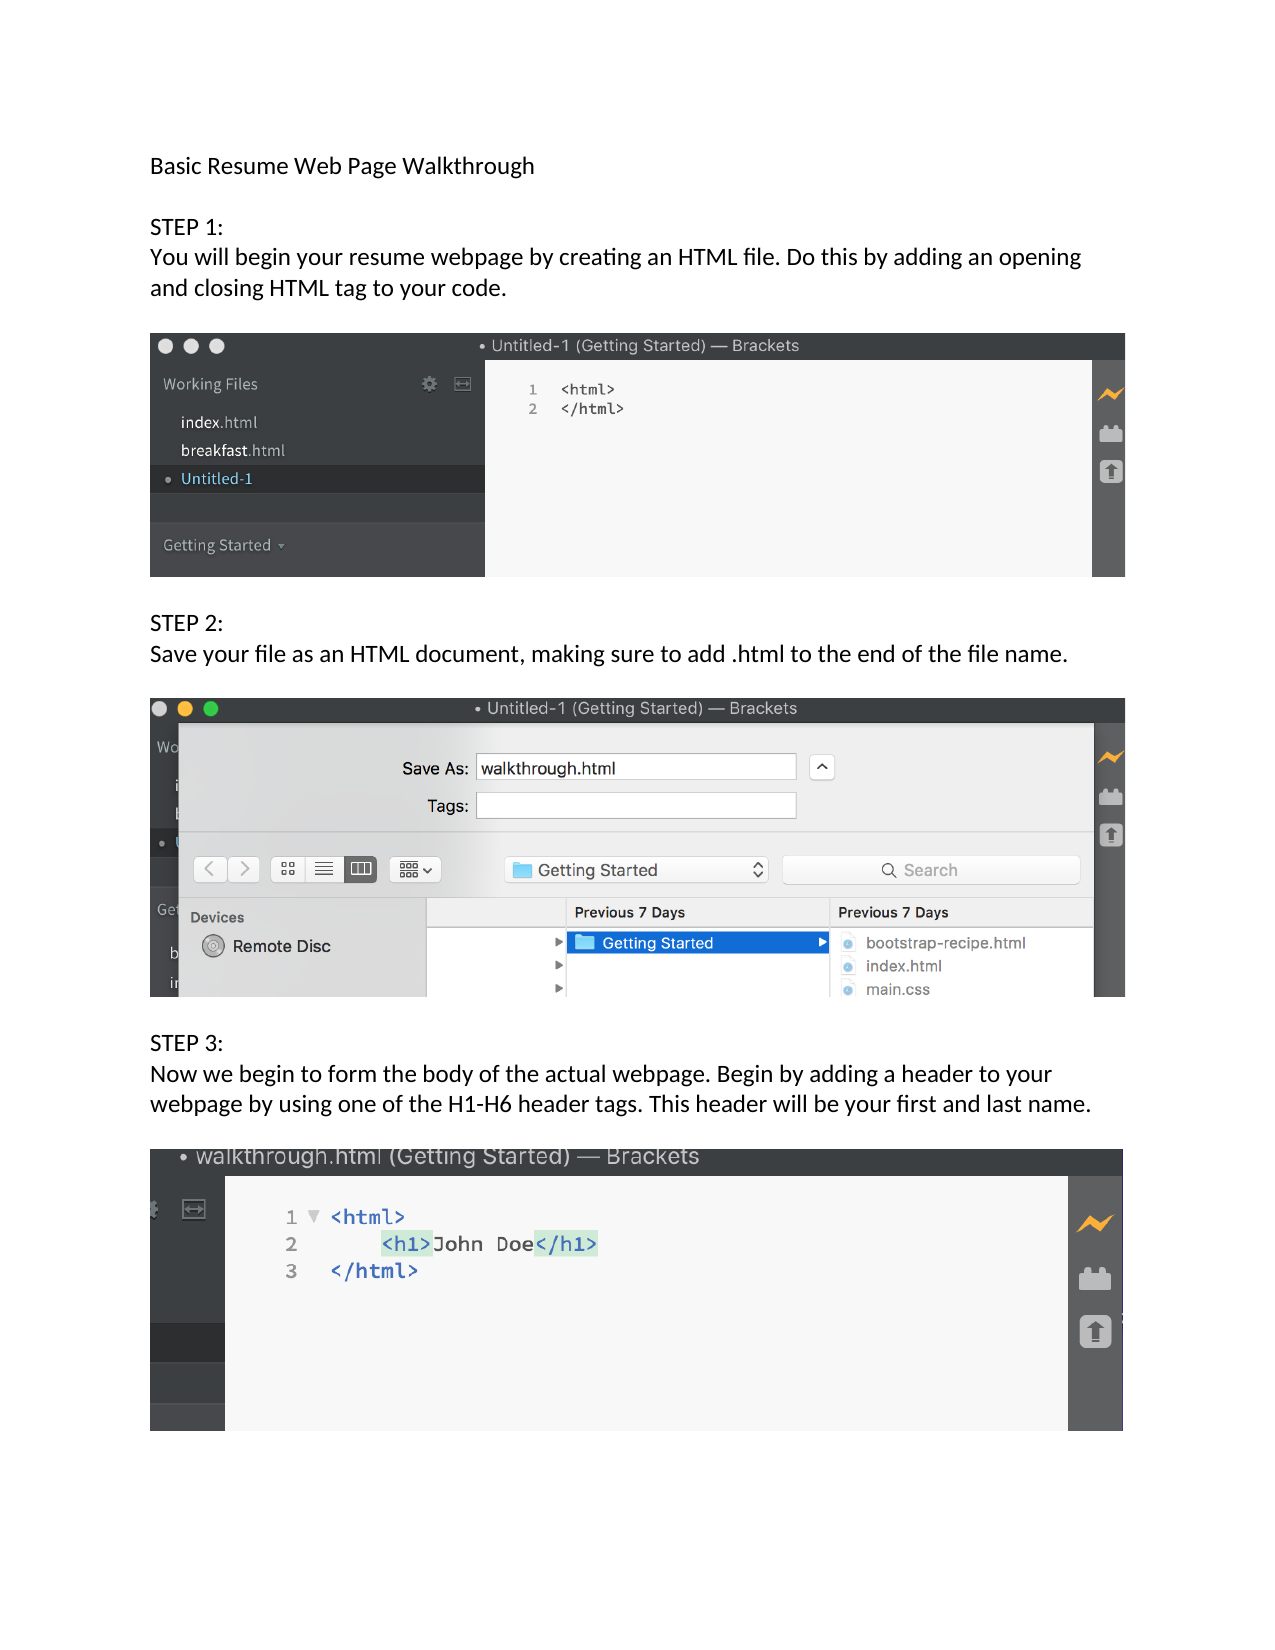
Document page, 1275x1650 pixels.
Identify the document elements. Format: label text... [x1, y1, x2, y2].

picture [150, 333, 1125, 577]
picture [150, 1149, 1123, 1431]
text Now we begin to form the body of the actual webpage. Begin by adding a header to your webpage by using one of the H1-H6 header tags. This header will be your first and last name. [150, 1058, 1125, 1119]
text STEP 3: [150, 1027, 1125, 1058]
text STEP 2: Save your file as an HTML document, making sure to add .html to the end of the file name. [150, 607, 1125, 668]
text Basic Resume Web Page Walkthrough [150, 150, 1125, 181]
picture [150, 698, 1125, 997]
text You will begin your resume webpage by creating an HTML file. Do this by adding an opening and closing HTML tag to your code. [150, 242, 1125, 303]
text STEP 1: [150, 211, 1125, 242]
